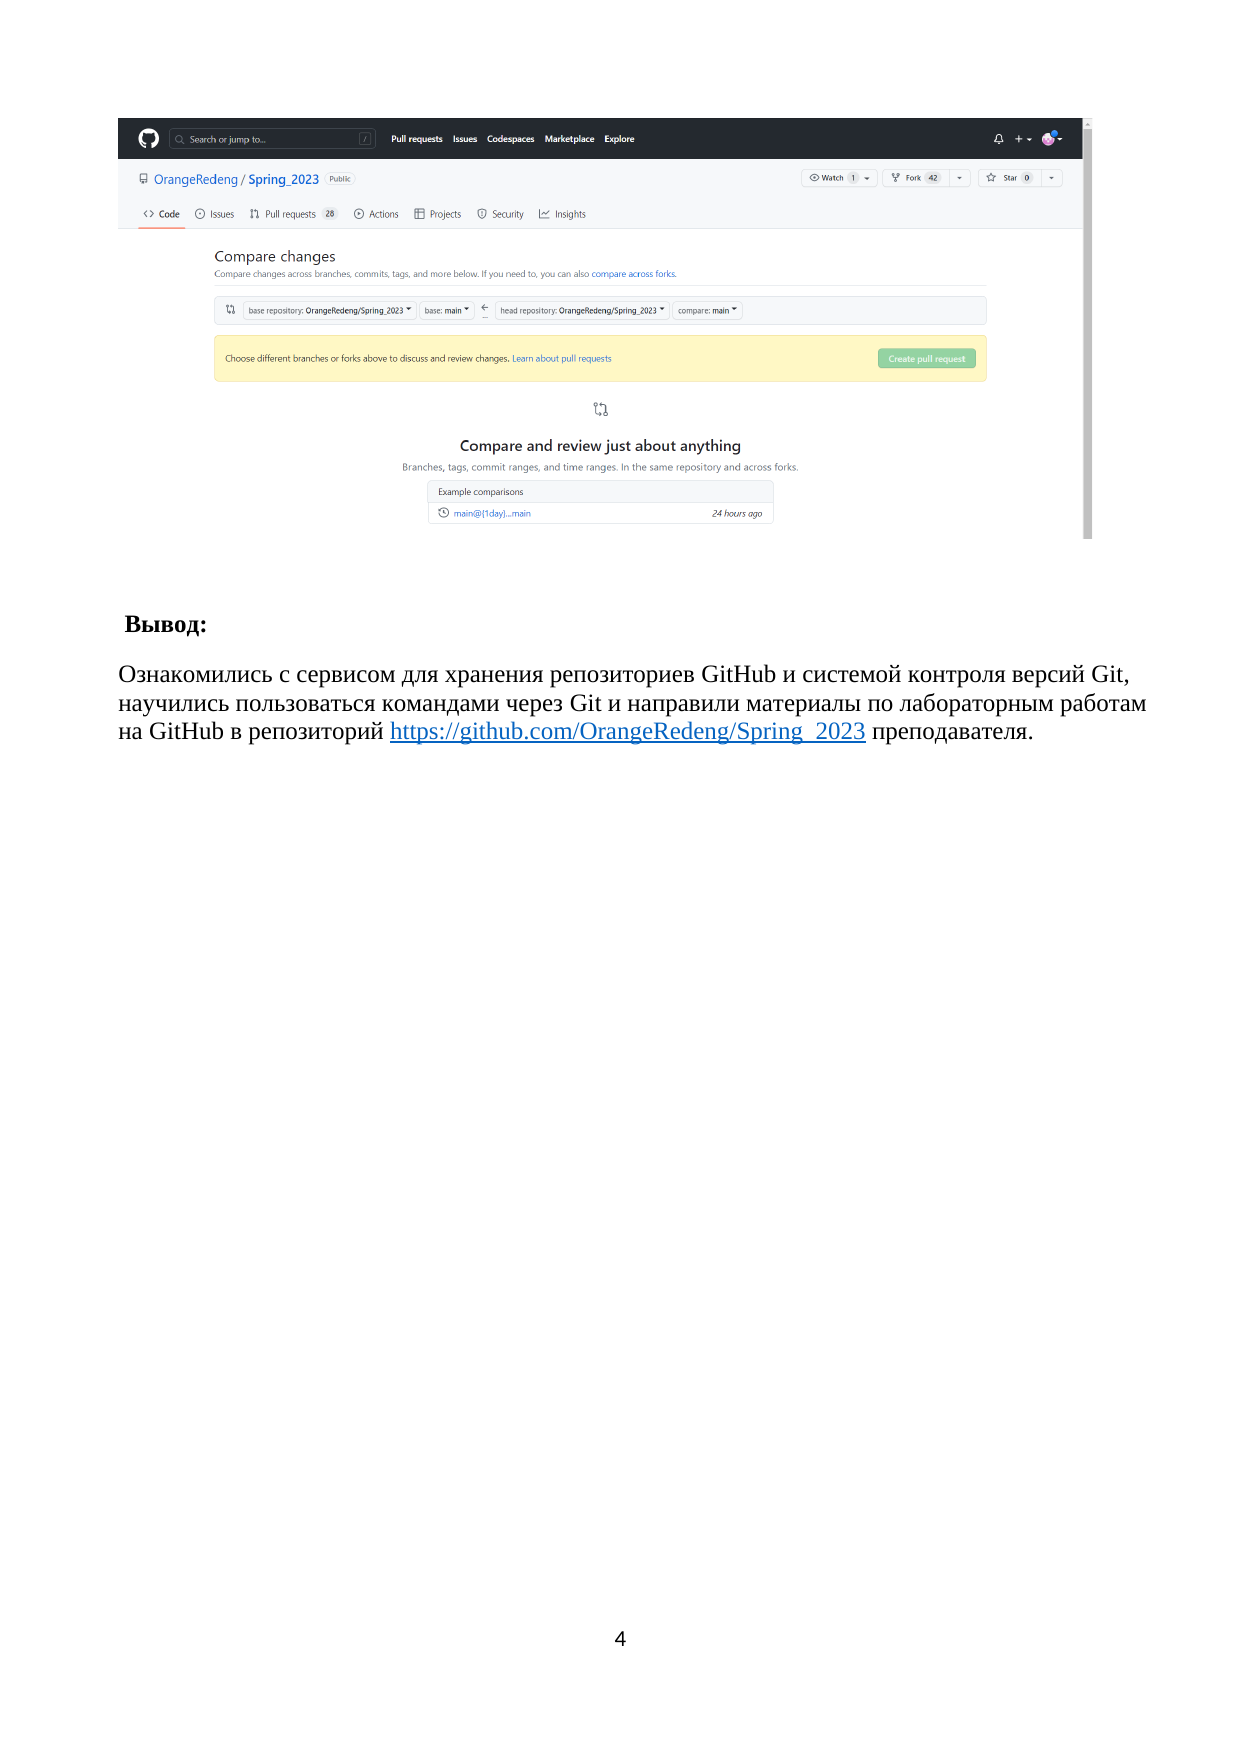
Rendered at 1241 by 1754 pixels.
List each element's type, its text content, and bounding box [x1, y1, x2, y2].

picture [118, 118, 1093, 539]
text Вывод: [118, 609, 1152, 638]
text Ознакомились с сервисом для хранения репозиториев GitHub и системой контроля версий Git, научились пользоваться командами через Git и направили материалы по лабораторным работам на GitHub в репозиторий https://github.com/OrangeRedeng/Spring_2023 преподавателя. [118, 659, 1152, 745]
